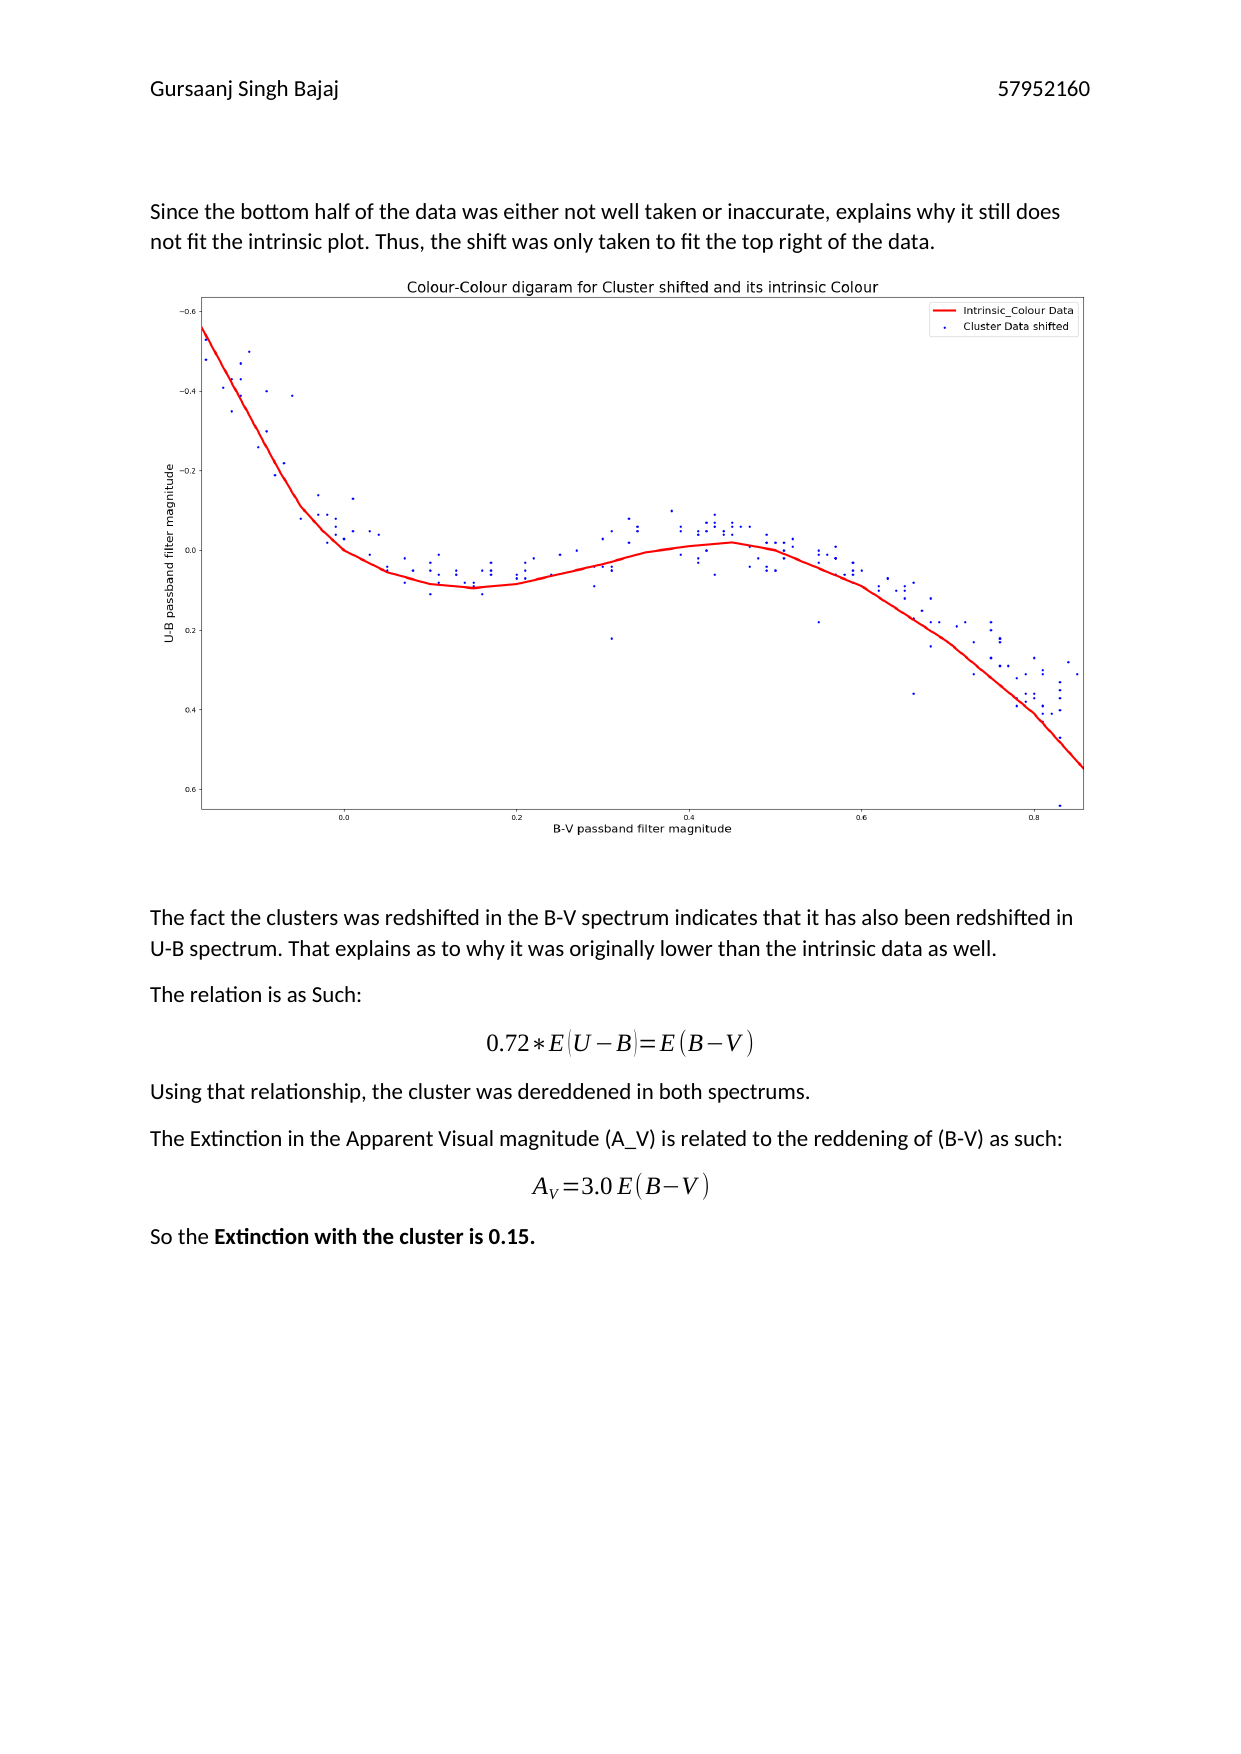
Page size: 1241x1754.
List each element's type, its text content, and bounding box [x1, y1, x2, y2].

text The relation is as Such: [150, 981, 1090, 1008]
text Since the bottom half of the data was either not well taken or inaccurate, explains why it still does not fit the intrinsic plot. Thus, the shift was only taken to fit the top right of the data. [150, 197, 1090, 255]
text Using that relationship, the cluster was dereddened in both spectrums. [150, 1077, 1090, 1105]
text So the Extinction with the cluster is 0.15. [150, 1222, 1090, 1250]
text The fact the clusters was redshifted in the B-V spectrum indicates that it has also been redshifted in U-B spectrum. That explains as to why it was originally lower than the intrinsic data as well. [150, 903, 1090, 962]
picture [150, 273, 1090, 836]
text The Extinction in the Apparent Visual magnitude (A_V) is related to the reddening of (B-V) as such: [150, 1124, 1090, 1152]
